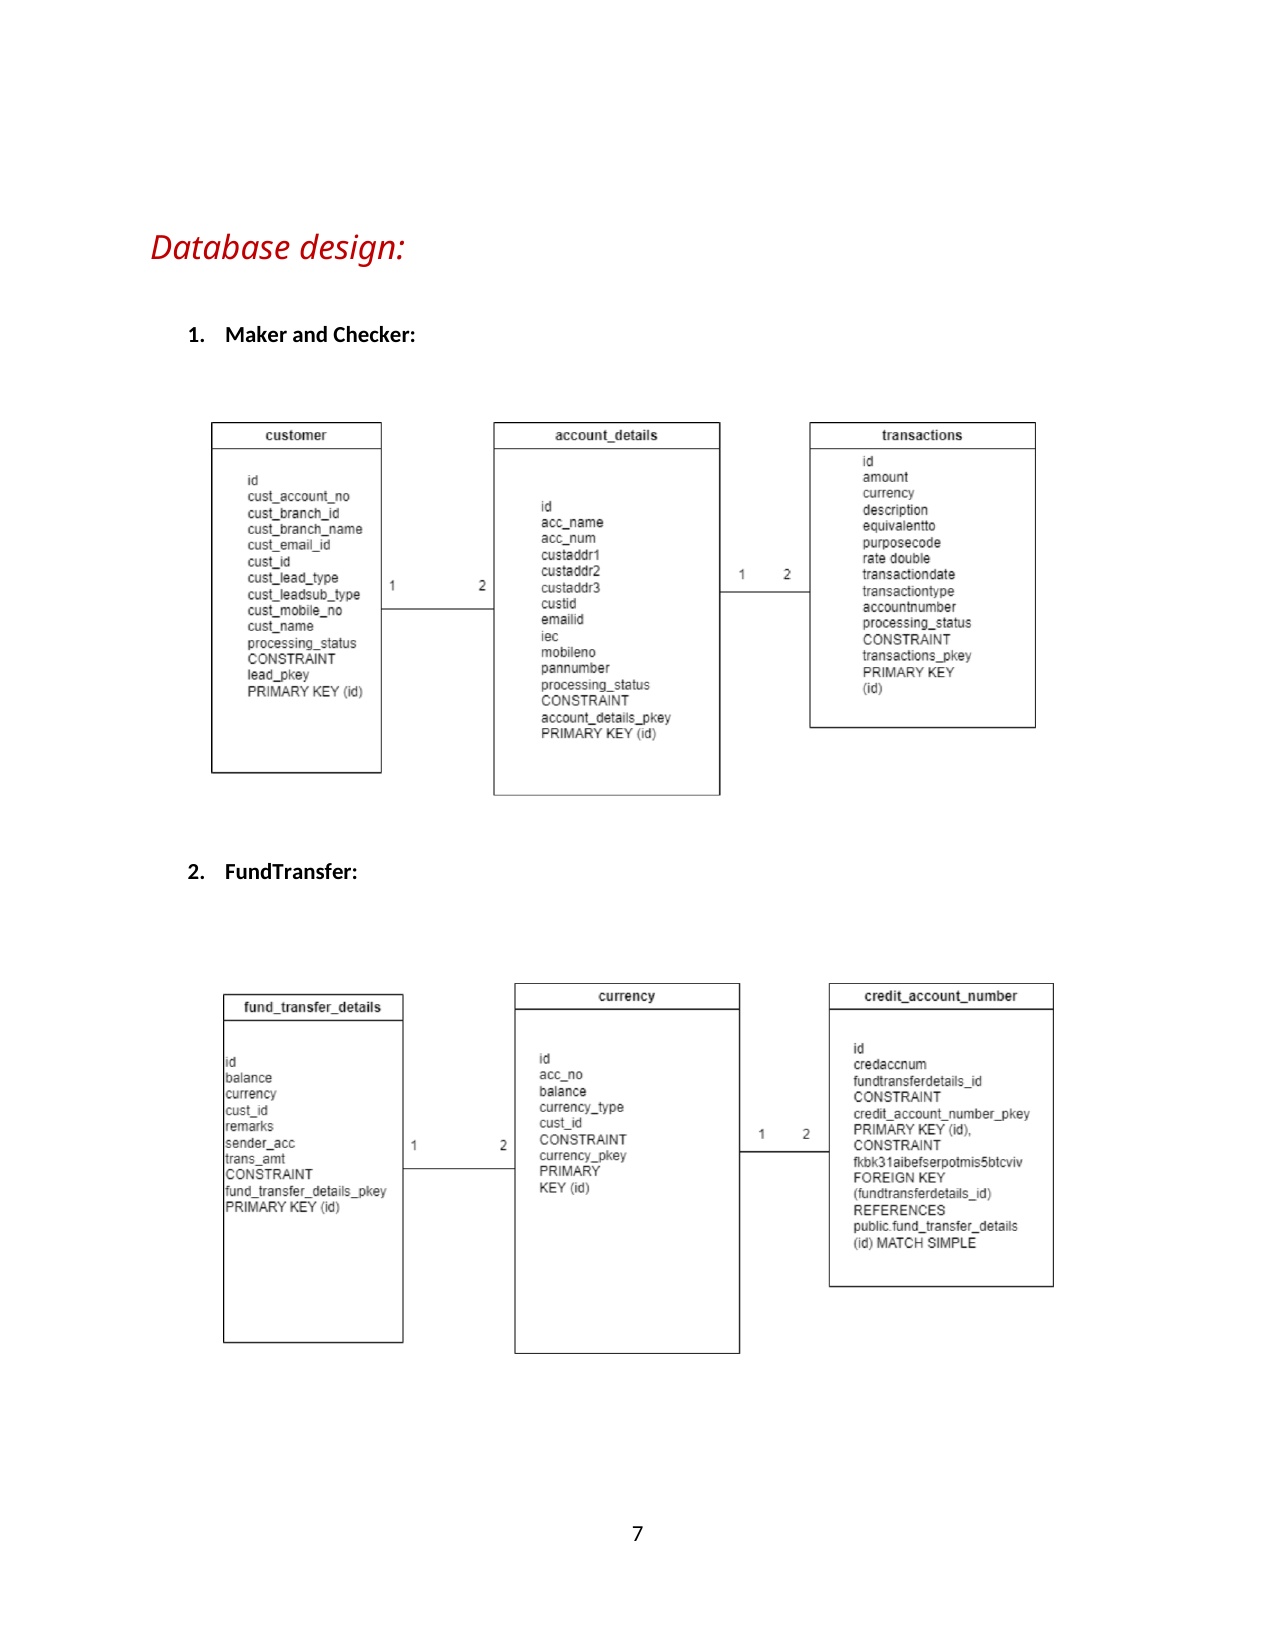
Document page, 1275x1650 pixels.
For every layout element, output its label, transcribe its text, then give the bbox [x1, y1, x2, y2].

list FundTransfer: [187, 857, 1125, 885]
picture [150, 903, 1125, 1436]
subtitle Database design: [150, 224, 1125, 269]
list Maker and Checker: [187, 320, 1125, 348]
picture [150, 366, 1125, 838]
